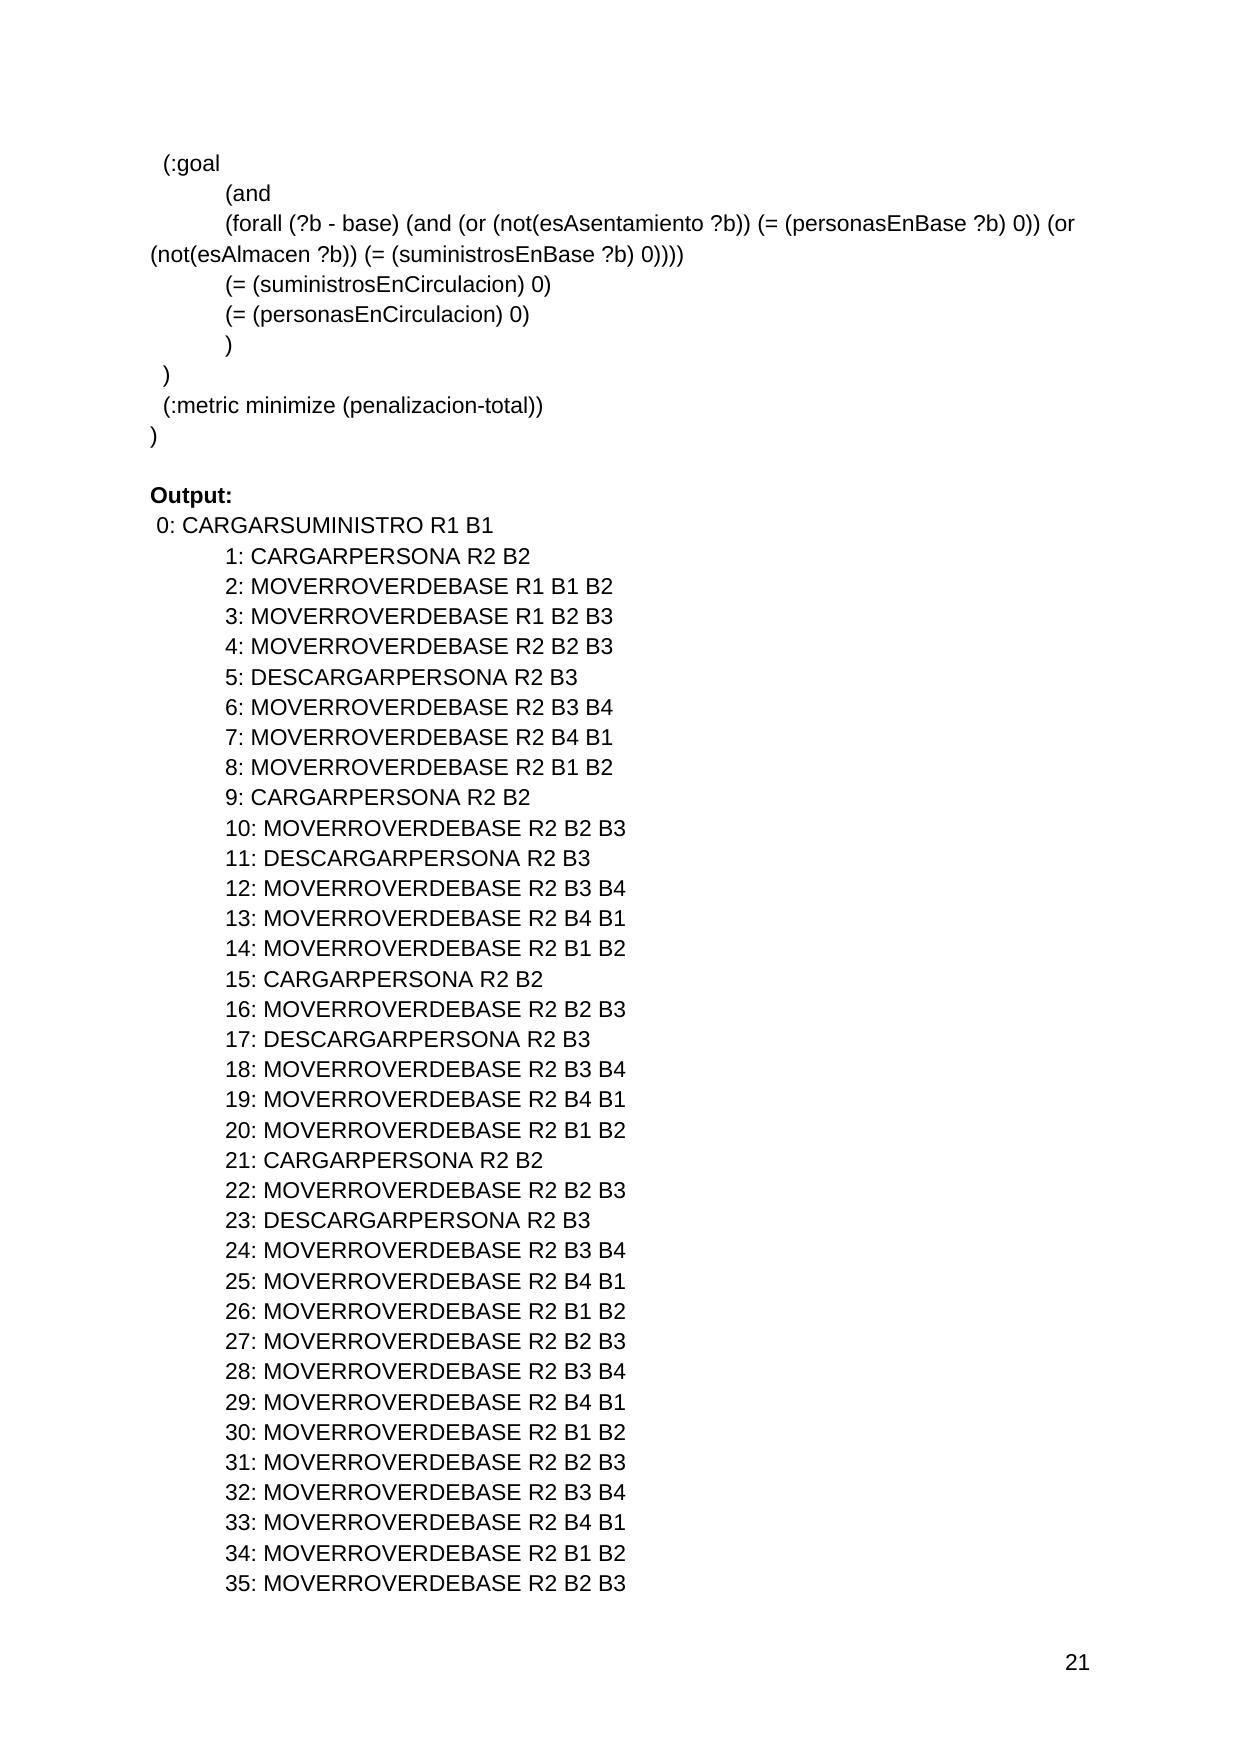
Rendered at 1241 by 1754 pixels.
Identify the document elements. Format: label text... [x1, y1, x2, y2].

text 6: MOVERROVERDEBASE R2 B3 B4 [150, 694, 1090, 720]
text 12: MOVERROVERDEBASE R2 B3 B4 [150, 875, 1090, 901]
text 5: DESCARGARPERSONA R2 B3 [150, 663, 1090, 690]
text (forall (?b - base) (and (or (not(esAsentamiento ?b)) (= (personasEnBase ?b) 0)) (or (not(esAlmacen ?b)) (= (suministrosEnBase ?b) 0)))) [150, 210, 1090, 267]
text 13: MOVERROVERDEBASE R2 B4 B1 [150, 905, 1090, 932]
text 10: MOVERROVERDEBASE R2 B2 B3 [150, 814, 1090, 841]
text 24: MOVERROVERDEBASE R2 B3 B4 [150, 1237, 1090, 1264]
text 14: MOVERROVERDEBASE R2 B1 B2 [150, 935, 1090, 962]
text (:goal [150, 150, 1090, 176]
text 1: CARGARPERSONA R2 B2 [150, 543, 1090, 569]
text 20: MOVERROVERDEBASE R2 B1 B2 [150, 1117, 1090, 1143]
text (:metric minimize (penalizacion-total)) [150, 392, 1090, 418]
text 9: CARGARPERSONA R2 B2 [150, 784, 1090, 811]
text 23: DESCARGARPERSONA R2 B3 [150, 1207, 1090, 1234]
text 25: MOVERROVERDEBASE R2 B4 B1 [150, 1268, 1090, 1294]
text 19: MOVERROVERDEBASE R2 B4 B1 [150, 1086, 1090, 1113]
text 4: MOVERROVERDEBASE R2 B2 B3 [150, 633, 1090, 660]
text 26: MOVERROVERDEBASE R2 B1 B2 [150, 1298, 1090, 1324]
text 22: MOVERROVERDEBASE R2 B2 B3 [150, 1177, 1090, 1203]
text ) [150, 361, 1090, 388]
text 2: MOVERROVERDEBASE R1 B1 B2 [150, 573, 1090, 599]
text ) [150, 422, 1090, 448]
text 11: DESCARGARPERSONA R2 B3 [150, 845, 1090, 871]
text 27: MOVERROVERDEBASE R2 B2 B3 [150, 1328, 1090, 1354]
text 0: CARGARSUMINISTRO R1 B1 [150, 512, 1090, 539]
text 29: MOVERROVERDEBASE R2 B4 B1 [150, 1388, 1090, 1415]
text 15: CARGARPERSONA R2 B2 [150, 966, 1090, 992]
text 8: MOVERROVERDEBASE R2 B1 B2 [150, 754, 1090, 781]
text 32: MOVERROVERDEBASE R2 B3 B4 [150, 1479, 1090, 1506]
text 35: MOVERROVERDEBASE R2 B2 B3 [150, 1570, 1090, 1596]
text 21: CARGARPERSONA R2 B2 [150, 1147, 1090, 1173]
text 18: MOVERROVERDEBASE R2 B3 B4 [150, 1056, 1090, 1083]
text 33: MOVERROVERDEBASE R2 B4 B1 [150, 1509, 1090, 1536]
text 17: DESCARGARPERSONA R2 B3 [150, 1026, 1090, 1052]
text ) [150, 331, 1090, 358]
text (= (suministrosEnCirculacion) 0) [150, 271, 1090, 297]
text 7: MOVERROVERDEBASE R2 B4 B1 [150, 724, 1090, 750]
text 34: MOVERROVERDEBASE R2 B1 B2 [150, 1539, 1090, 1566]
text 16: MOVERROVERDEBASE R2 B2 B3 [150, 996, 1090, 1022]
text 30: MOVERROVERDEBASE R2 B1 B2 [150, 1419, 1090, 1445]
text 28: MOVERROVERDEBASE R2 B3 B4 [150, 1358, 1090, 1385]
text (= (personasEnCirculacion) 0) [150, 301, 1090, 327]
text 3: MOVERROVERDEBASE R1 B2 B3 [150, 603, 1090, 629]
text 31: MOVERROVERDEBASE R2 B2 B3 [150, 1449, 1090, 1475]
text Output: [150, 482, 1090, 509]
text (and [150, 180, 1090, 207]
